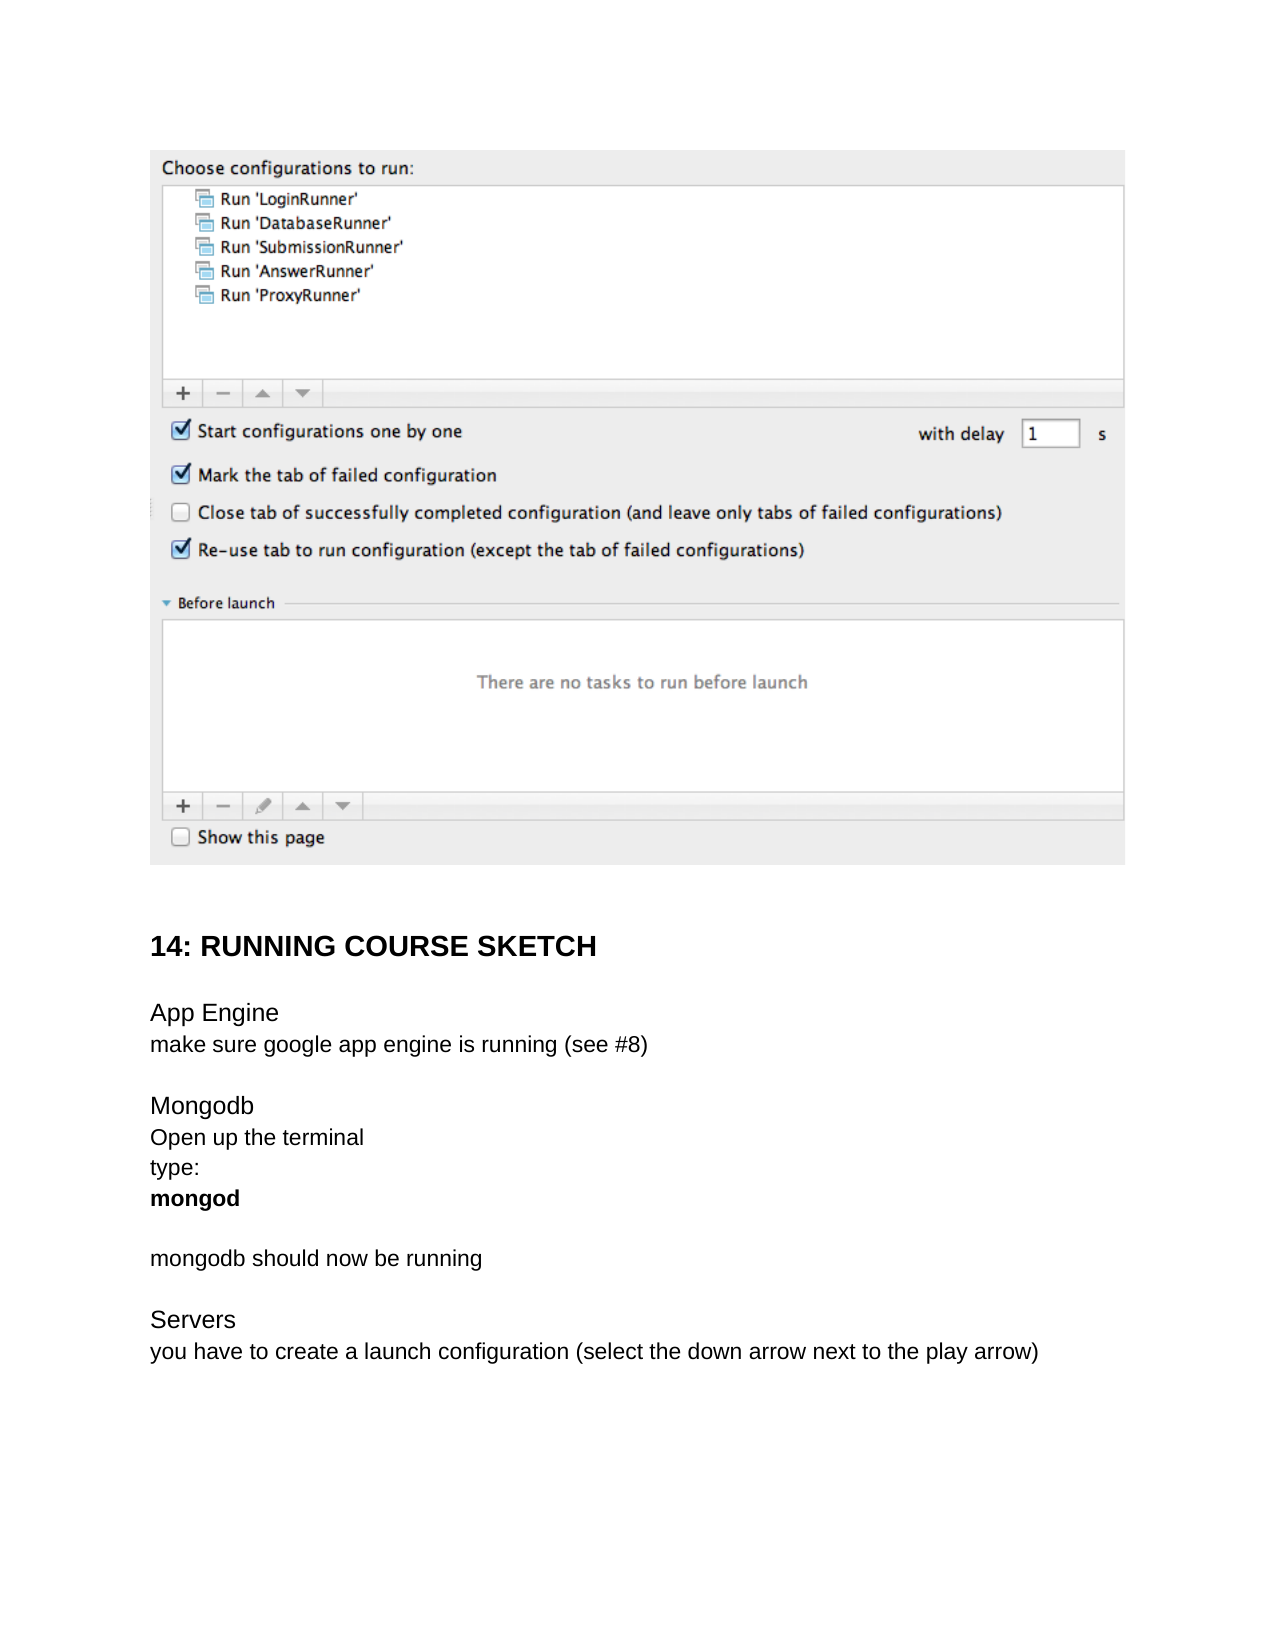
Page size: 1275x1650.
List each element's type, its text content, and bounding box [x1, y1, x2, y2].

text Mongodb [150, 1091, 1125, 1120]
text mongodb should now be running [150, 1245, 1125, 1271]
text Servers [150, 1305, 1125, 1334]
text type: [150, 1154, 1125, 1181]
text you have to create a launch configuration (select the down arrow next to the play arrow) [150, 1338, 1125, 1365]
text Open up the terminal [150, 1124, 1125, 1150]
picture [150, 150, 1125, 865]
text mongod [150, 1184, 1125, 1211]
text 14: RUNNING COURSE SKETCH [150, 929, 1125, 962]
text make sure google app engine is running (see #8) [150, 1031, 1125, 1057]
text App Engine [150, 998, 1125, 1026]
